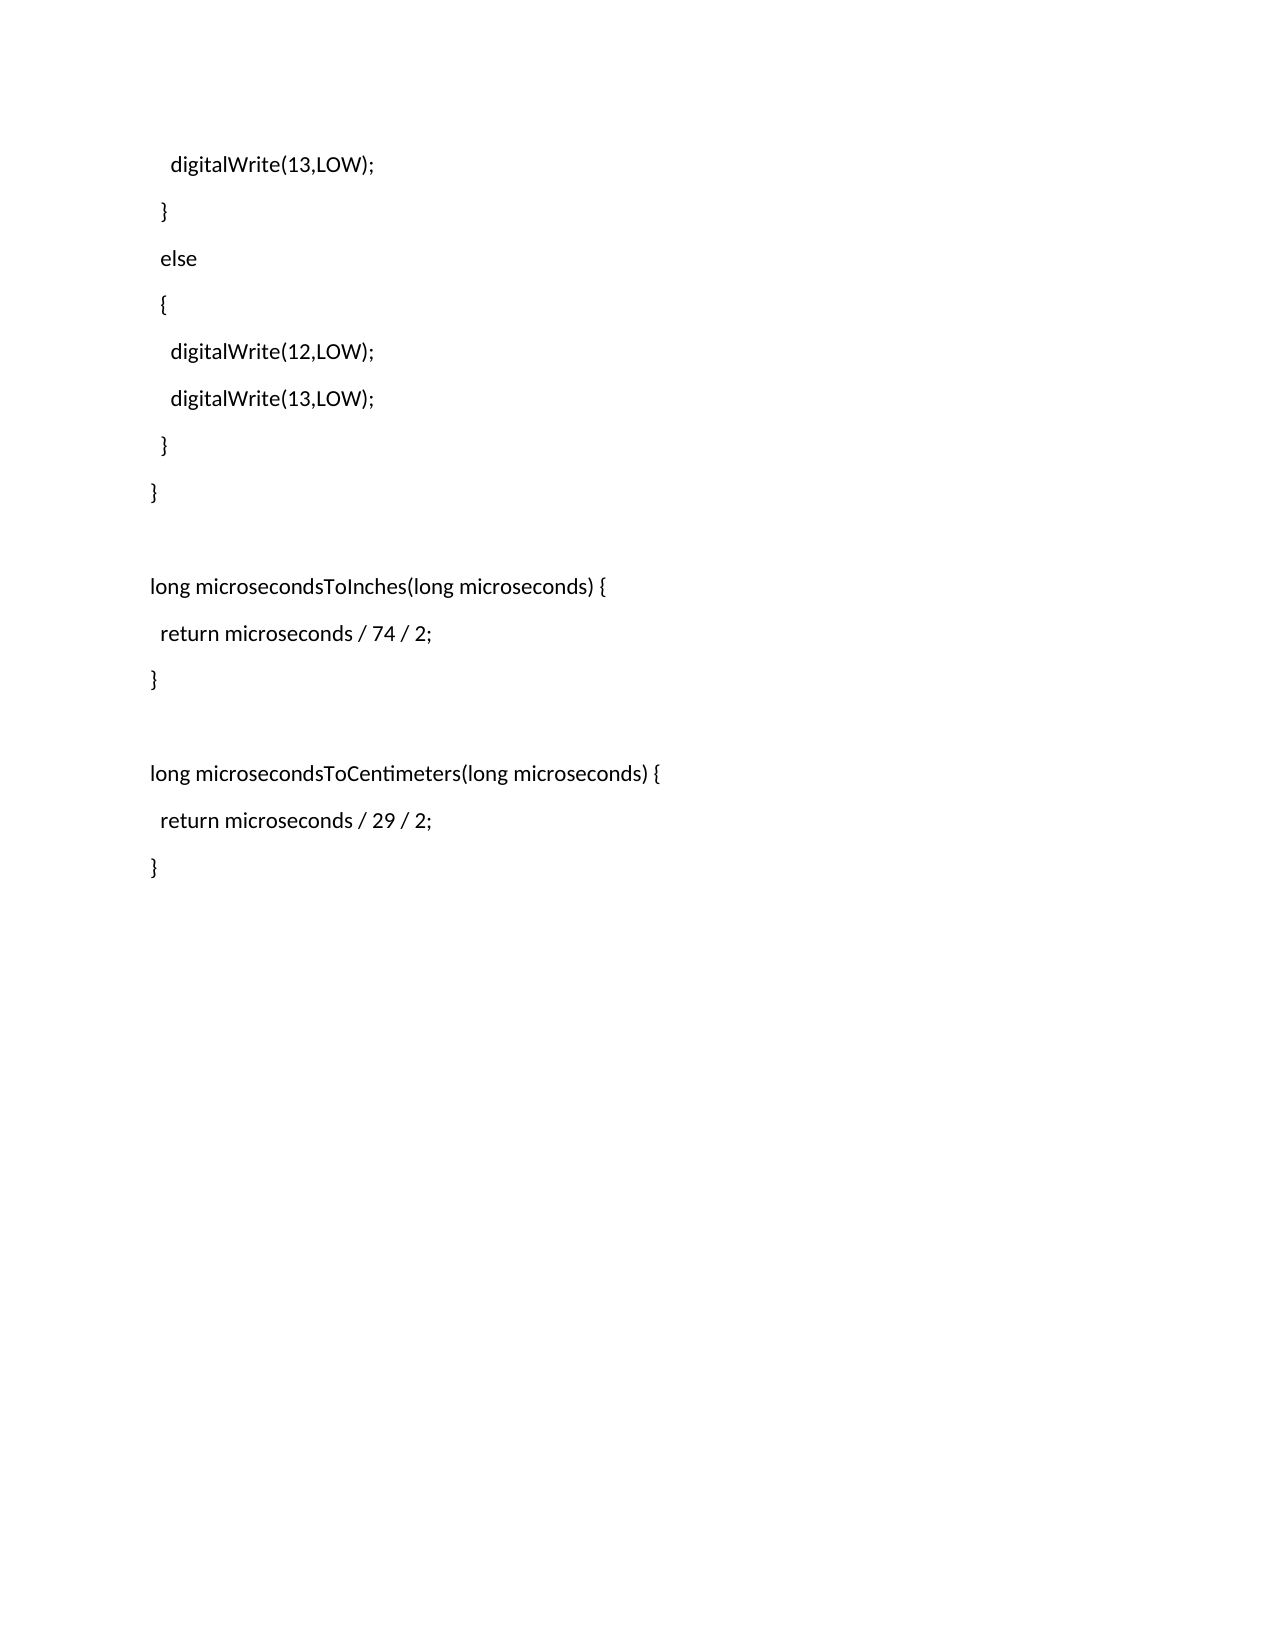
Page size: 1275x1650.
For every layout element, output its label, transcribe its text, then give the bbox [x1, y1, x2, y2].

text } [150, 478, 1125, 506]
text long microsecondsToCentimeters(long microseconds) { [150, 759, 1125, 787]
text long microsecondsToInches(long microseconds) { [150, 572, 1125, 600]
text } [150, 197, 1125, 225]
text digitalWrite(12,LOW); [150, 337, 1125, 366]
text digitalWrite(13,LOW); [150, 384, 1125, 412]
text } [150, 853, 1125, 881]
text } [150, 431, 1125, 459]
text return microseconds / 74 / 2; [150, 619, 1125, 647]
text digitalWrite(13,LOW); [150, 150, 1125, 178]
text else [150, 244, 1125, 272]
text } [150, 666, 1125, 694]
text { [150, 291, 1125, 319]
text return microseconds / 29 / 2; [150, 806, 1125, 834]
